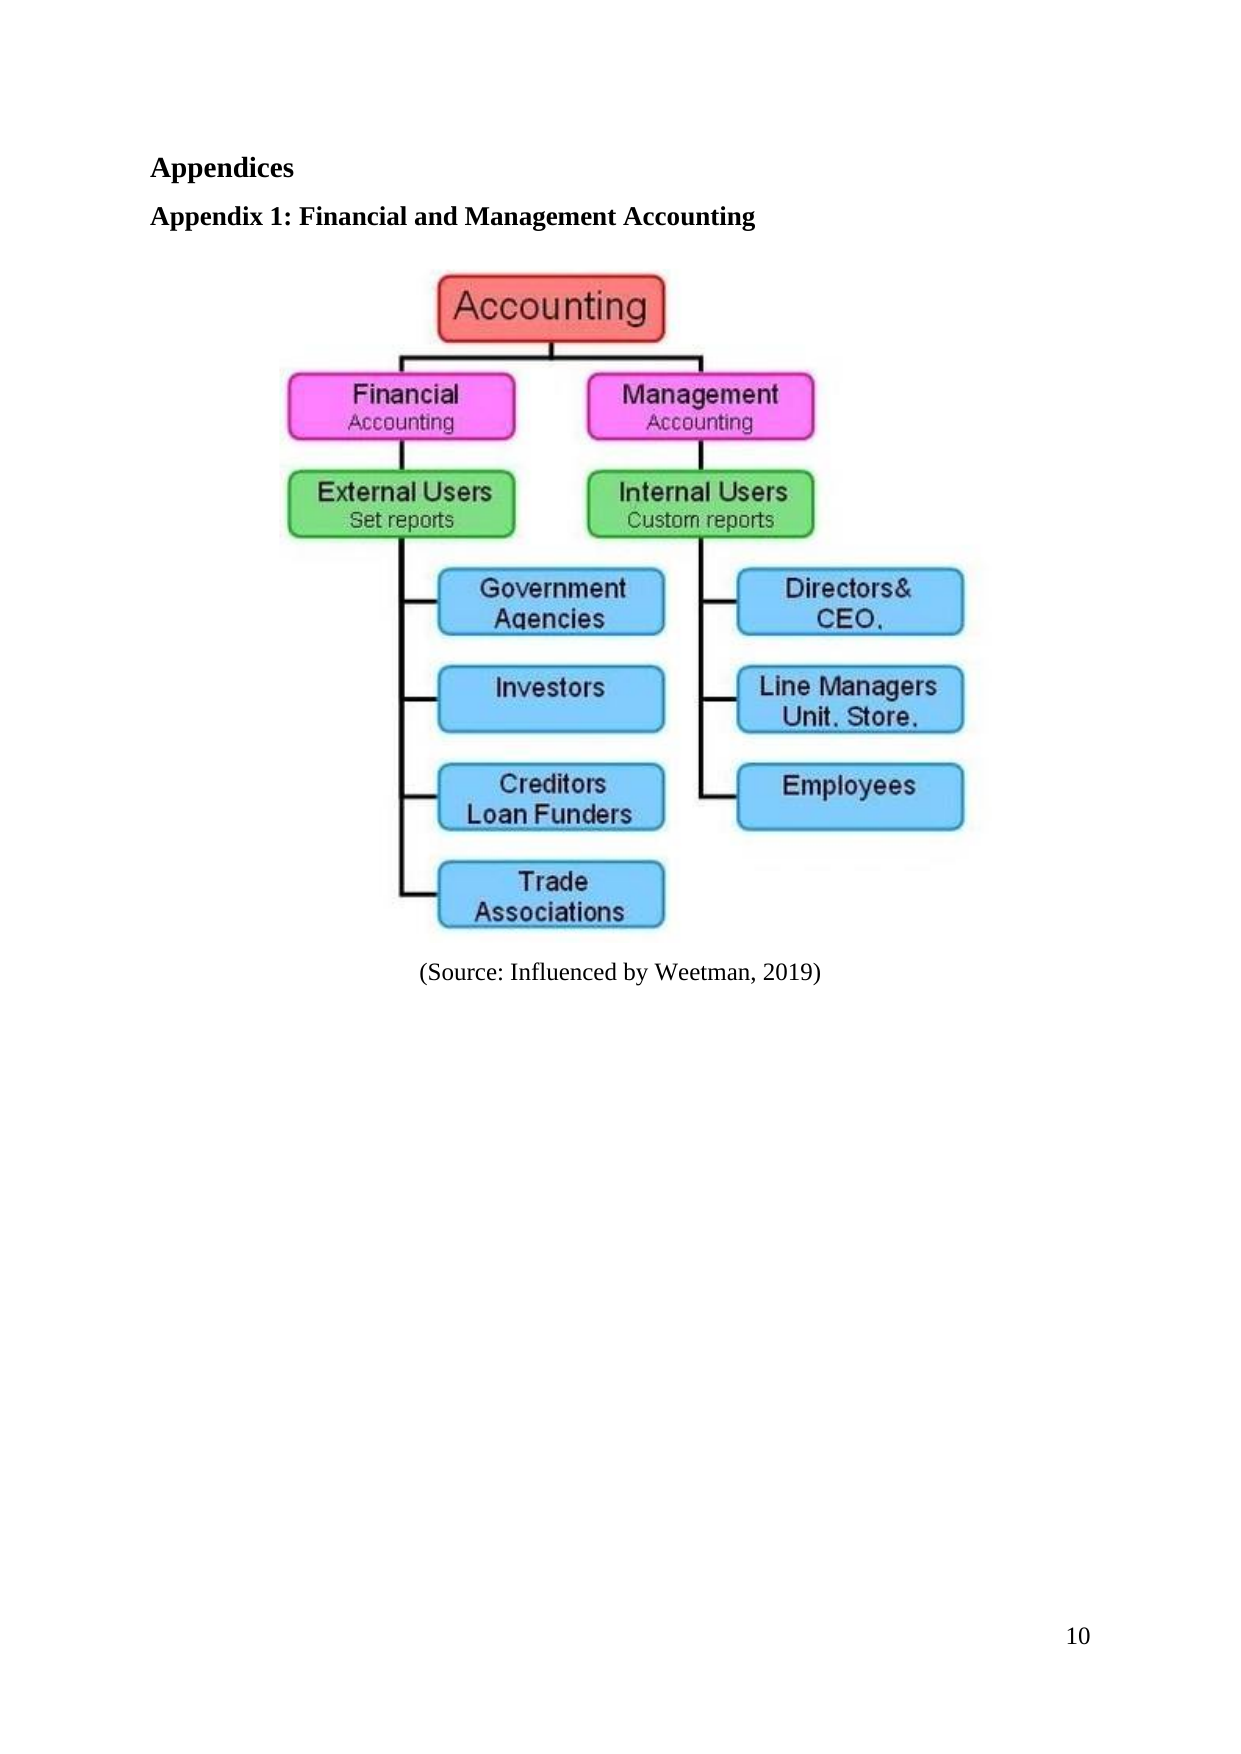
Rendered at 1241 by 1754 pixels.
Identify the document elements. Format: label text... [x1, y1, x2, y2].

subtitle Appendix 1: Financial and Management Accounting [150, 200, 1090, 231]
picture [225, 247, 1015, 943]
subtitle Appendices [150, 150, 1090, 183]
text (Source: Influenced by Weetman, 2019) [150, 957, 1090, 985]
